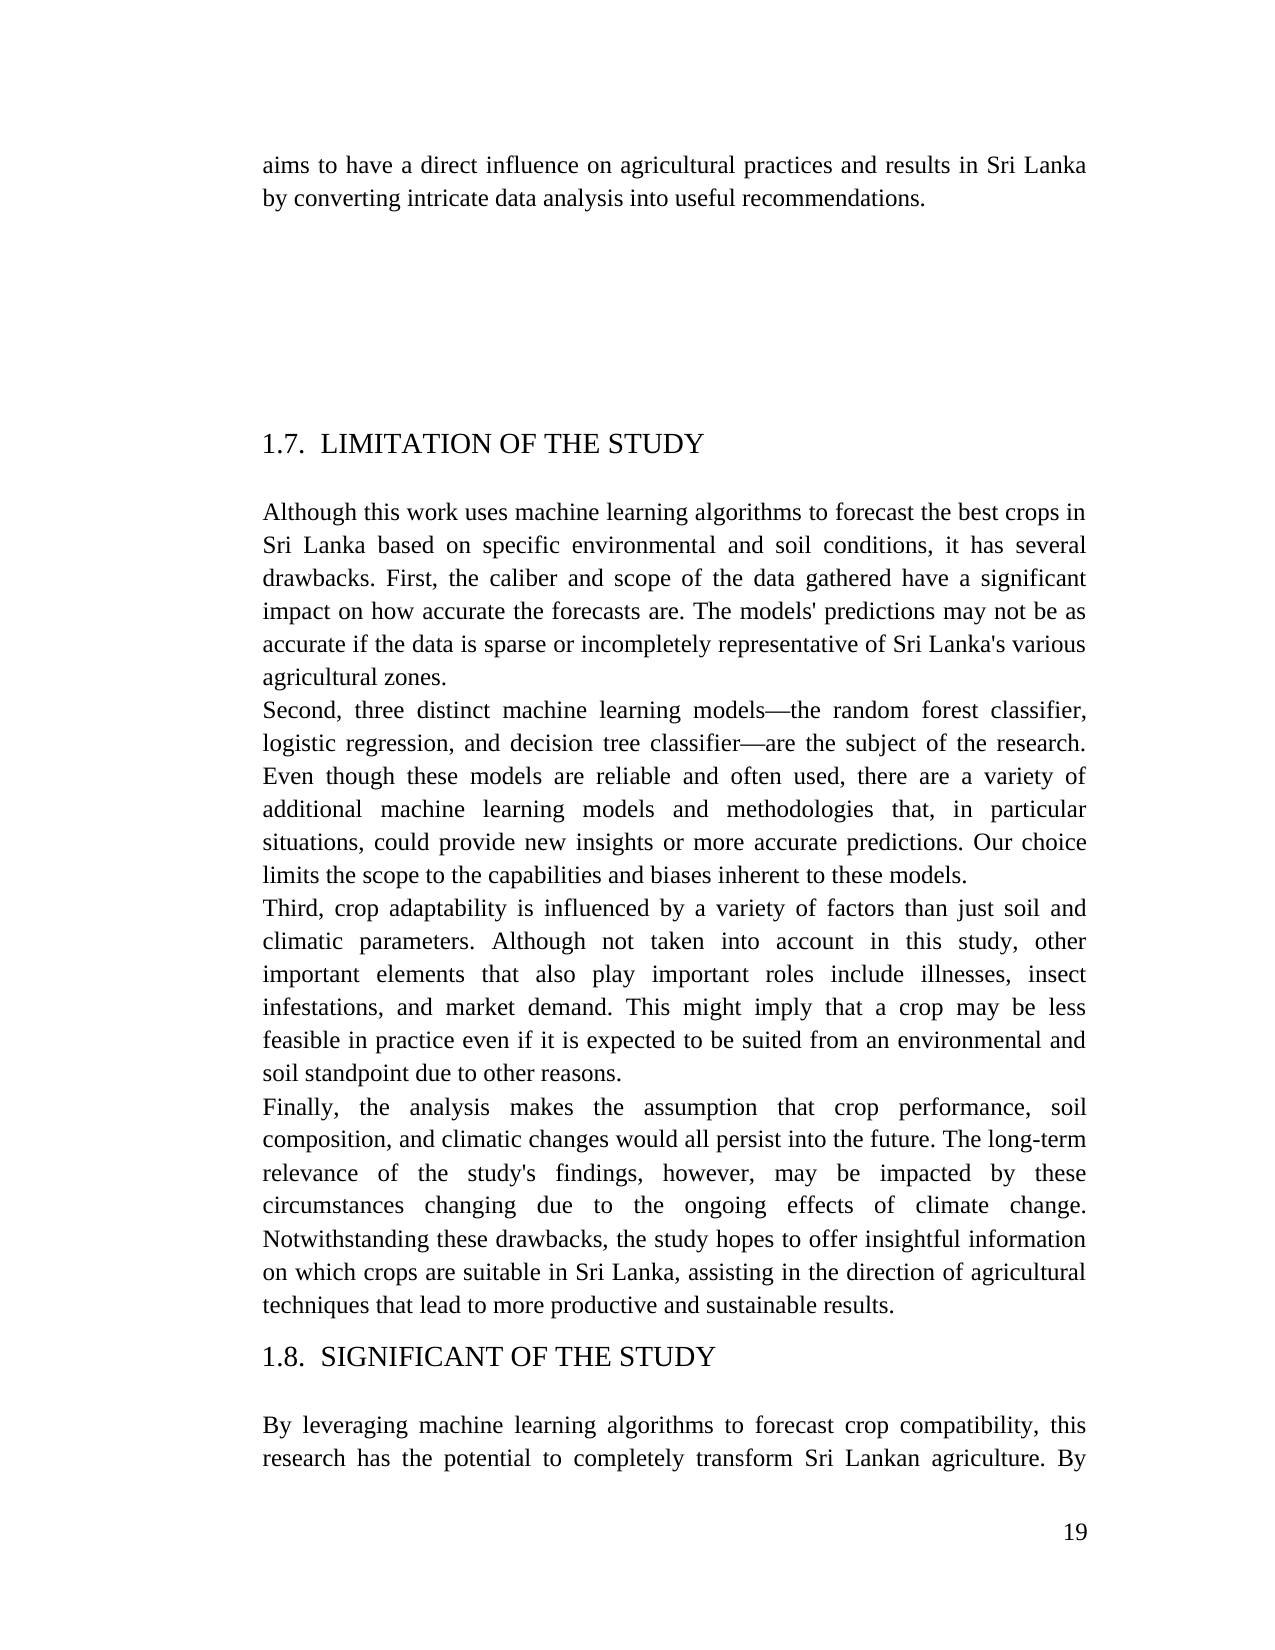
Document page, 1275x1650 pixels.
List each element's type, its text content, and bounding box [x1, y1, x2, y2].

subtitle SIGNIFICANT OF THE STUDY [261, 1339, 1087, 1373]
list Although this work uses machine learning algorithms to forecast the best crops in Sri Lanka based on specific environmental and soil conditions, it has several drawbacks. First, the caliber and scope of the data gathered have a significant impact on how accurate the forecasts are. The models' predictions may not be as accurate if the data is sparse or incompletely representative of Sri Lanka's various agricultural zones. [262, 497, 1087, 691]
list Second, three distinct machine learning models—the random forest classifier, logistic regression, and decision tree classifier—are the subject of the research. Even though these models are reliable and often used, there are a variety of additional machine learning models and methodologies that, in particular situations, could provide new insights or more accurate predictions. Our choice limits the scope to the capabilities and biases inherent to these models. [262, 695, 1087, 889]
list Finally, the analysis makes the assumption that crop performance, soil composition, and climatic changes would all persist into the future. The long-term relevance of the study's findings, however, may be impacted by these circumstances changing due to the ongoing effects of climate change. Notwithstanding these drawbacks, the study hopes to offer insightful information on which crops are suitable in Sri Lanka, assisting in the direction of agricultural techniques that lead to more productive and sustainable results. [262, 1092, 1087, 1318]
subtitle LIMITATION OF THE STUDY [261, 427, 1087, 460]
list Third, crop adaptability is influenced by a variety of factors than just soil and climatic parameters. Although not taken into account in this study, other important elements that also play important roles include illnesses, insect infestations, and market demand. This might imply that a crop may be less feasible in practice even if it is expected to be suited from an environmental and soil standpoint due to other reasons. [262, 893, 1087, 1087]
